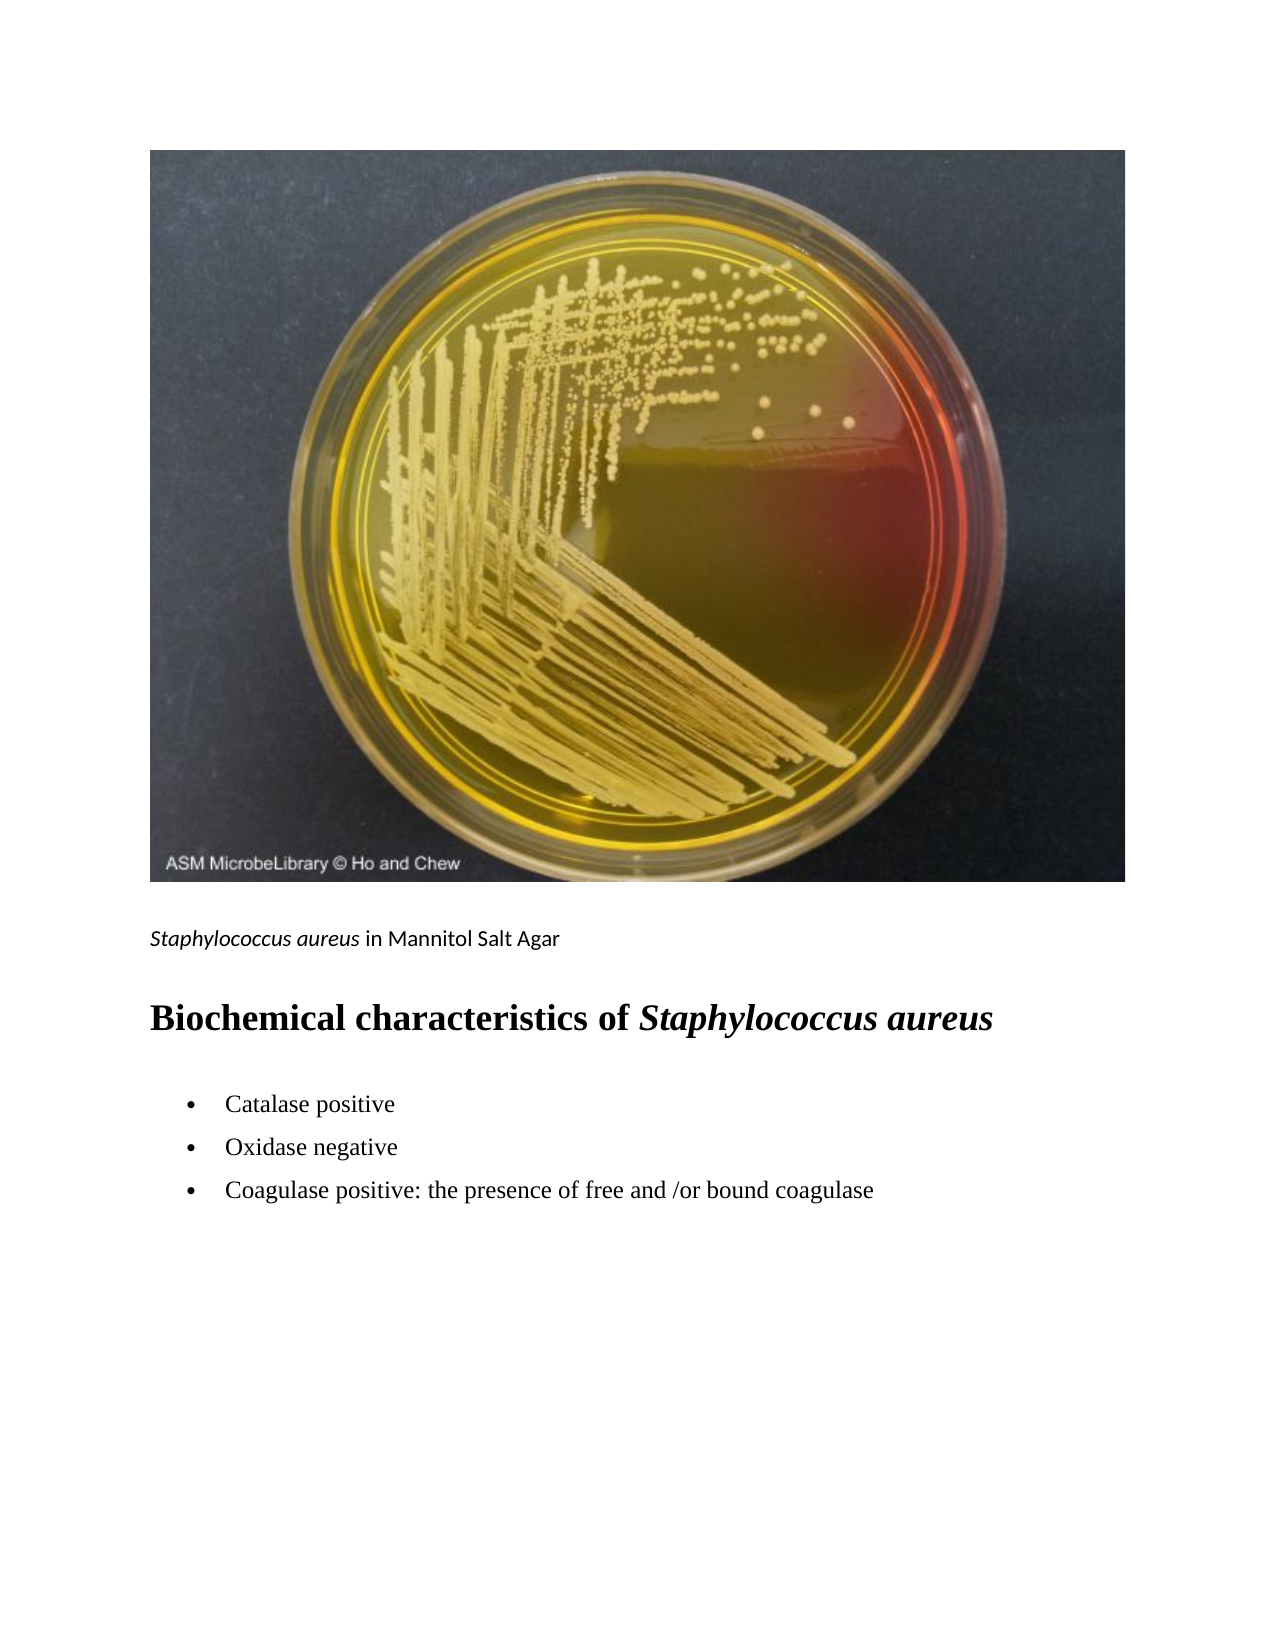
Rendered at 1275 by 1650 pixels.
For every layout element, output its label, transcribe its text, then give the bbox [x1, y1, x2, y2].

picture [150, 150, 1125, 882]
list Coagulase positive: the presence of free and /or bound coagulase [187, 1176, 1125, 1204]
text Staphylococcus aureus in Mannitol Salt Agar [150, 924, 1125, 952]
list Catalase positive [187, 1089, 1125, 1118]
text Biochemical characteristics of Staphylococcus aureus [150, 996, 1125, 1039]
list Oxidase negative [187, 1132, 1125, 1161]
